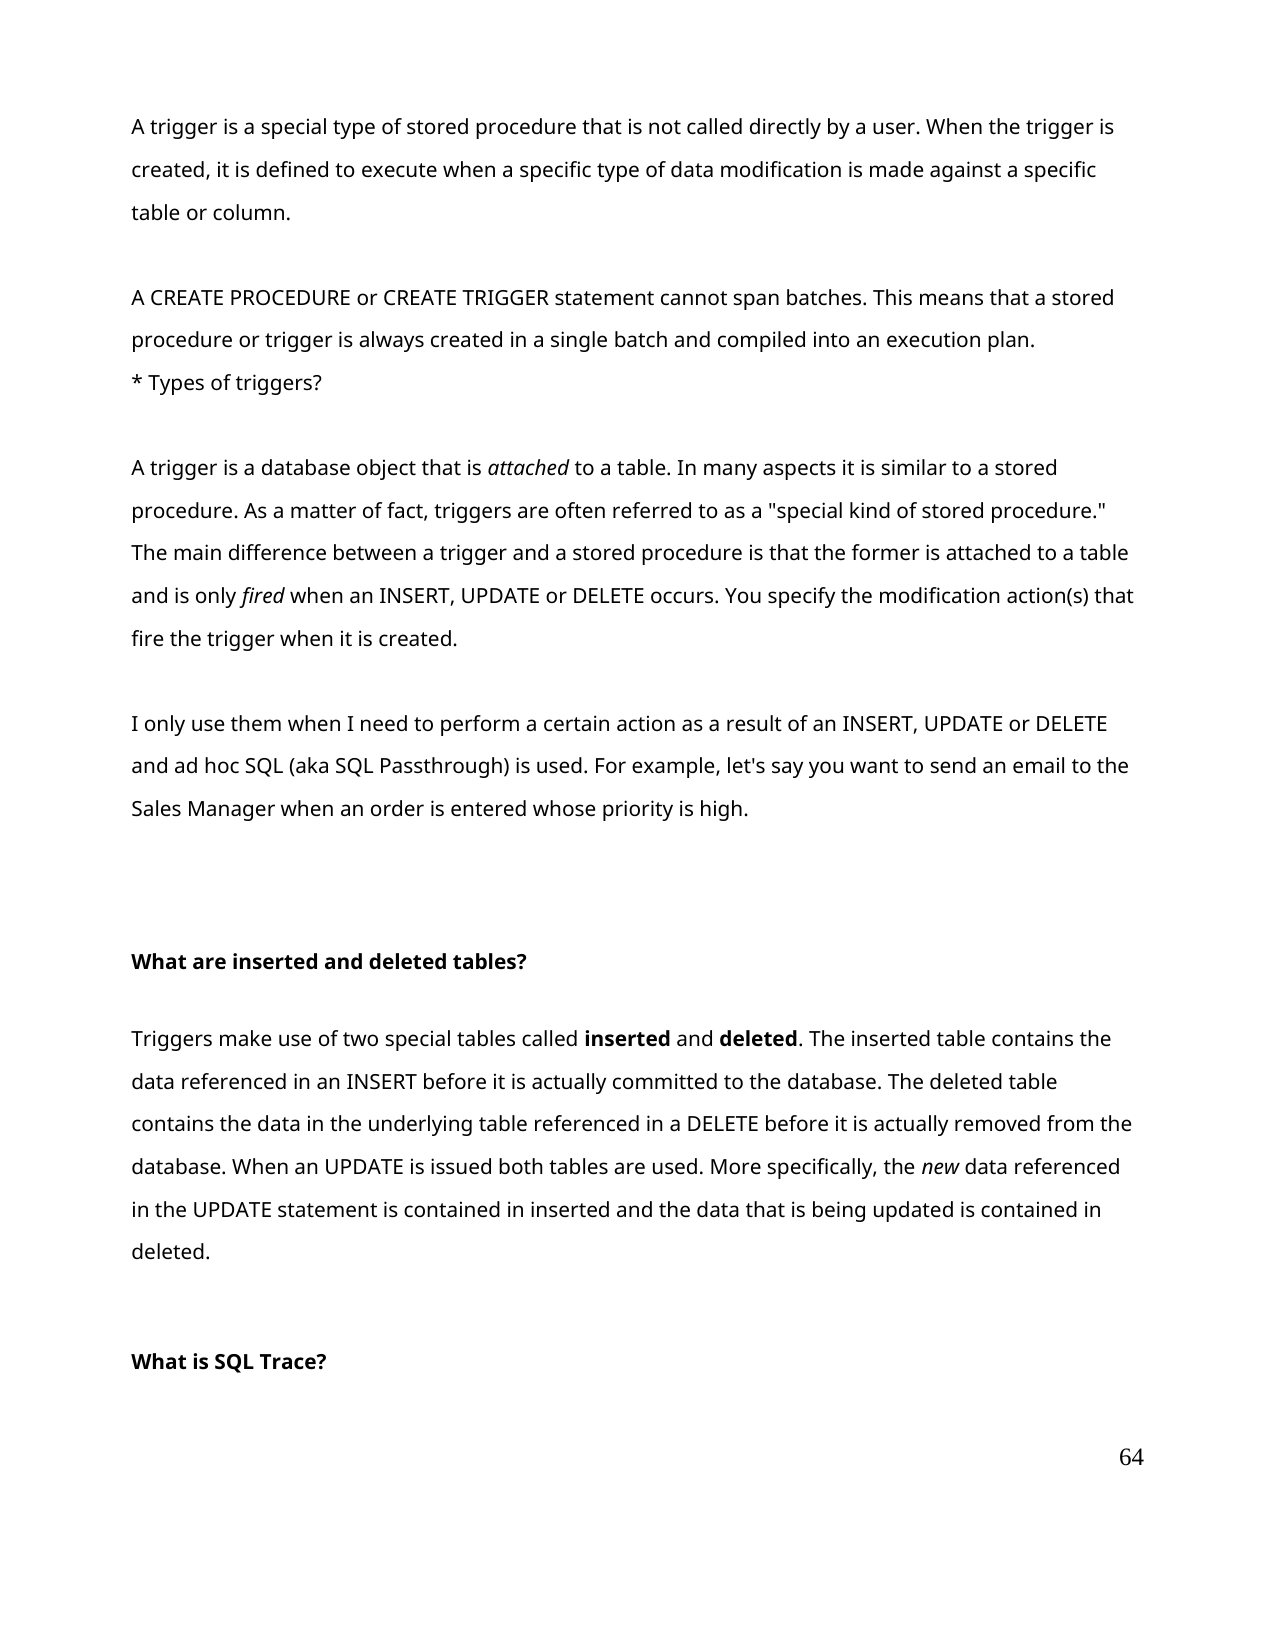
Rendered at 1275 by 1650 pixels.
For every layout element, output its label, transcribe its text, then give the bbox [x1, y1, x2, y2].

text * Types of triggers? [131, 368, 1144, 397]
text I only use them when I need to perform a certain action as a result of an INSERT, UPDATE or DELETE and ad hoc SQL (aka SQL Passthrough) is used. For example, let's say you want to send an email to the Sales Manager when an order is entered whose priority is high. [131, 709, 1144, 823]
text A CREATE PROCEDURE or CREATE TRIGGER statement cannot span batches. This means that a stored procedure or trigger is always created in a single batch and compiled into an execution plan. [131, 283, 1144, 354]
text A trigger is a special type of stored procedure that is not called directly by a user. When the trigger is created, it is defined to execute when a specific type of data modification is made against a specific table or column. [131, 112, 1144, 226]
text Triggers make use of two special tables called inserted and deleted. The inserted table contains the data referenced in an INSERT before it is actually committed to the database. The deleted table contains the data in the underlying table referenced in a DELETE before it is actually removed from the database. When an UPDATE is issued both tables are used. More specifically, the new data referenced in the UPDATE statement is contained in inserted and the data that is being updated is contained in deleted. [131, 1024, 1144, 1266]
subtitle What is SQL Trace? [131, 1347, 1144, 1376]
text A trigger is a database object that is attached to a table. In many aspects it is similar to a stored procedure. As a matter of fact, triggers are often referred to as a "special kind of stored procedure." The main difference between a trigger and a stored procedure is that the former is attached to a table and is only fired when an INSERT, UPDATE or DELETE occurs. You specify the modification action(s) that fire the trigger when it is created. [131, 453, 1144, 652]
subtitle What are inserted and deleted tables? [131, 947, 1144, 975]
